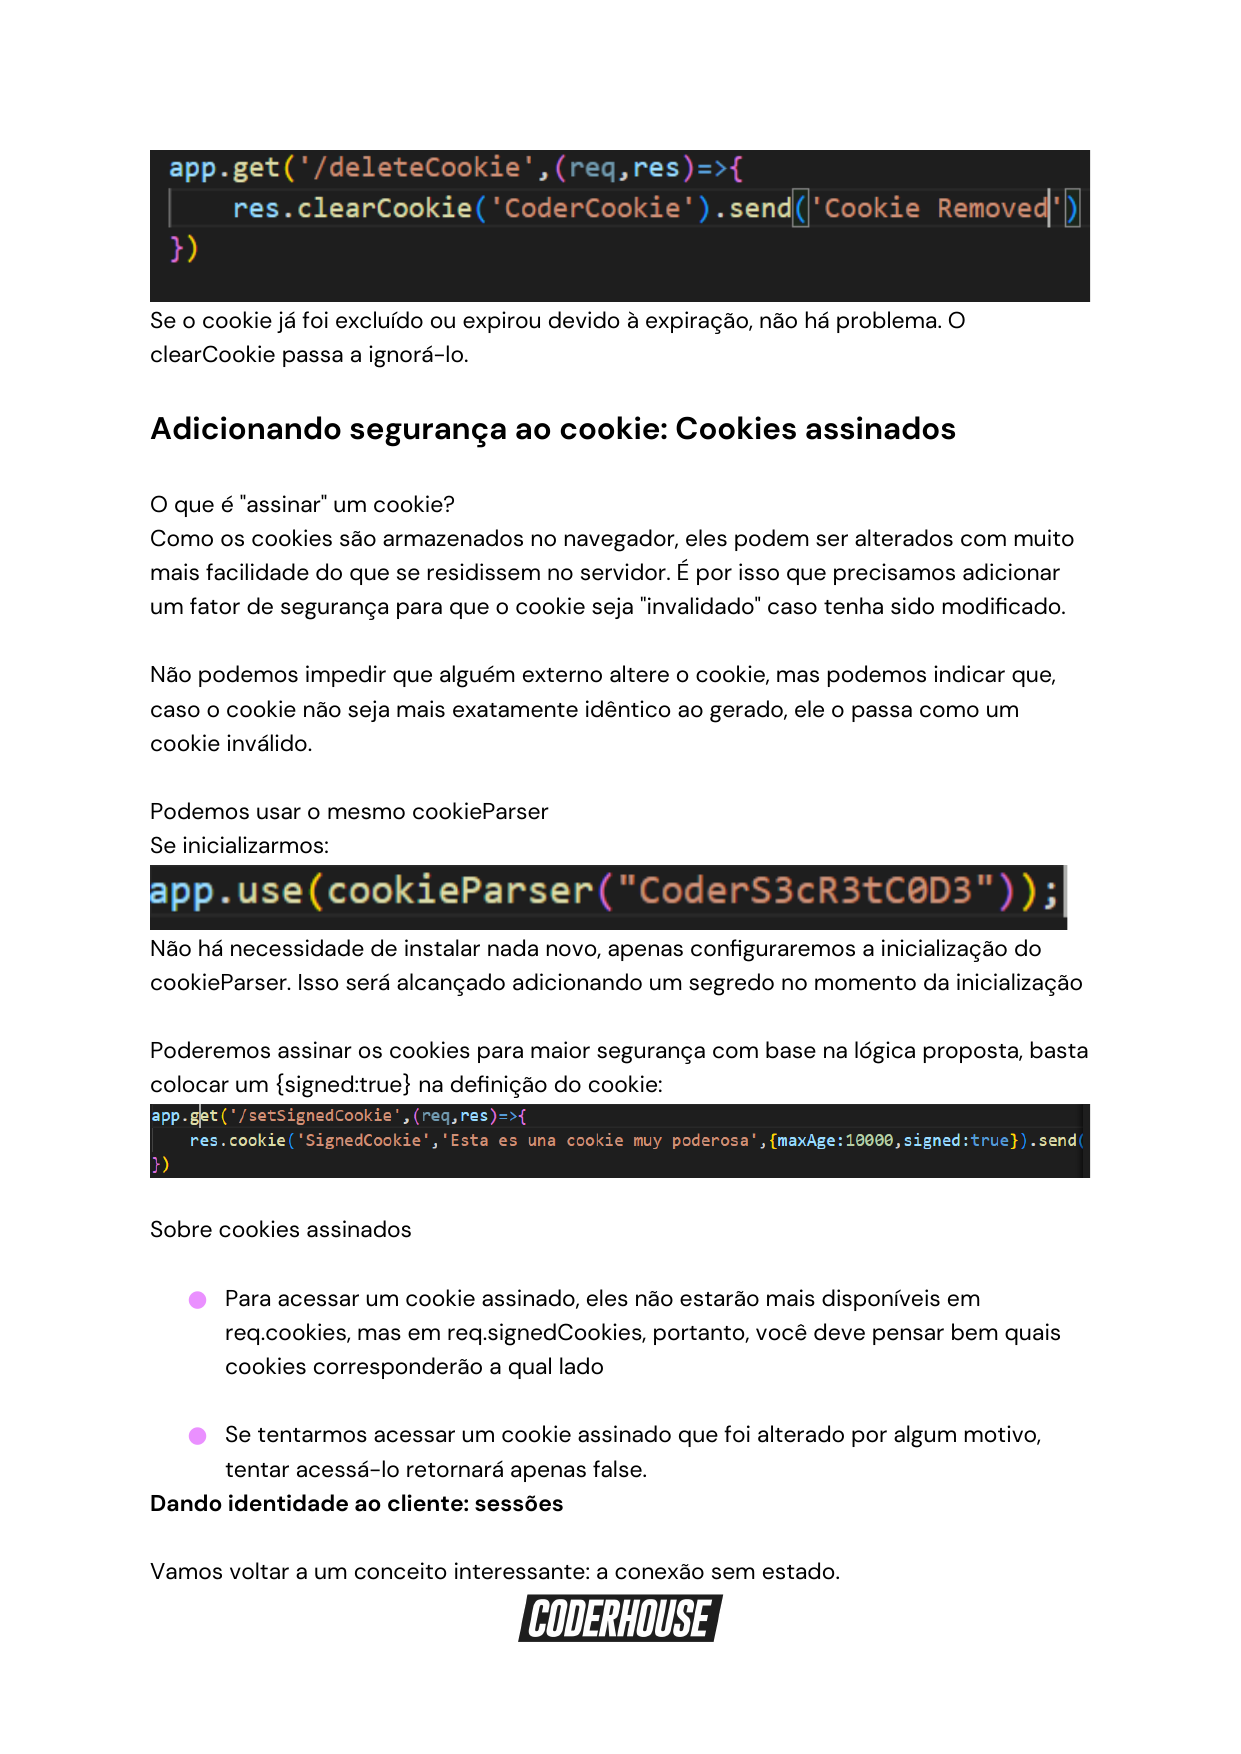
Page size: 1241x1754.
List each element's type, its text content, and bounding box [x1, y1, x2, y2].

text Como os cookies são armazenados no navegador, eles podem ser alterados com muito mais facilidade do que se residissem no servidor. É por isso que precisamos adicionar um fator de segurança para que o cookie seja "invalidado" caso tenha sido modificado. [150, 523, 1090, 622]
list Para acessar um cookie assinado, eles não estarão mais disponíveis em req.cookies, mas em req.signedCookies, portanto, você deve pensar bem quais cookies corresponderão a qual lado [187, 1283, 1090, 1382]
picture [150, 865, 1068, 930]
list Se tentarmos acessar um cookie assinado que foi alterado por algum motivo, tentar acessá-lo retornará apenas false. [187, 1420, 1090, 1484]
text Sobre cookies assinados [150, 1215, 1090, 1245]
text Não podemos impedir que alguém externo altere o cookie, mas podemos indicar que, caso o cookie não seja mais exatamente idêntico ao gerado, ele o passa como um cookie inválido. [150, 660, 1090, 758]
text Vamos voltar a um conceito interessante: a conexão sem estado. [150, 1557, 1090, 1587]
text Não há necessidade de instalar nada novo, apenas configuraremos a inicialização do cookieParser. Isso será alcançado adicionando um segredo no momento da inicialização [150, 933, 1090, 997]
picture [512, 1591, 728, 1645]
text Se o cookie já foi excluído ou expirou devido à expiração, não há problema. O clearCookie passa a ignorá-lo. [150, 306, 1090, 370]
text Poderemos assinar os cookies para maior segurança com base na lógica proposta, basta colocar um {signed:true} na definição do cookie: [150, 1036, 1090, 1100]
text Dando identidade ao cliente: sessões [150, 1488, 1090, 1518]
text Se inicializarmos: [150, 831, 1090, 861]
picture [150, 150, 1091, 302]
picture [150, 1104, 1091, 1178]
text Adicionando segurança ao cookie: Cookies assinados [150, 408, 1090, 449]
text O que é "assinar" um cookie? [150, 489, 1090, 519]
text Podemos usar o mesmo cookieParser [150, 797, 1090, 827]
